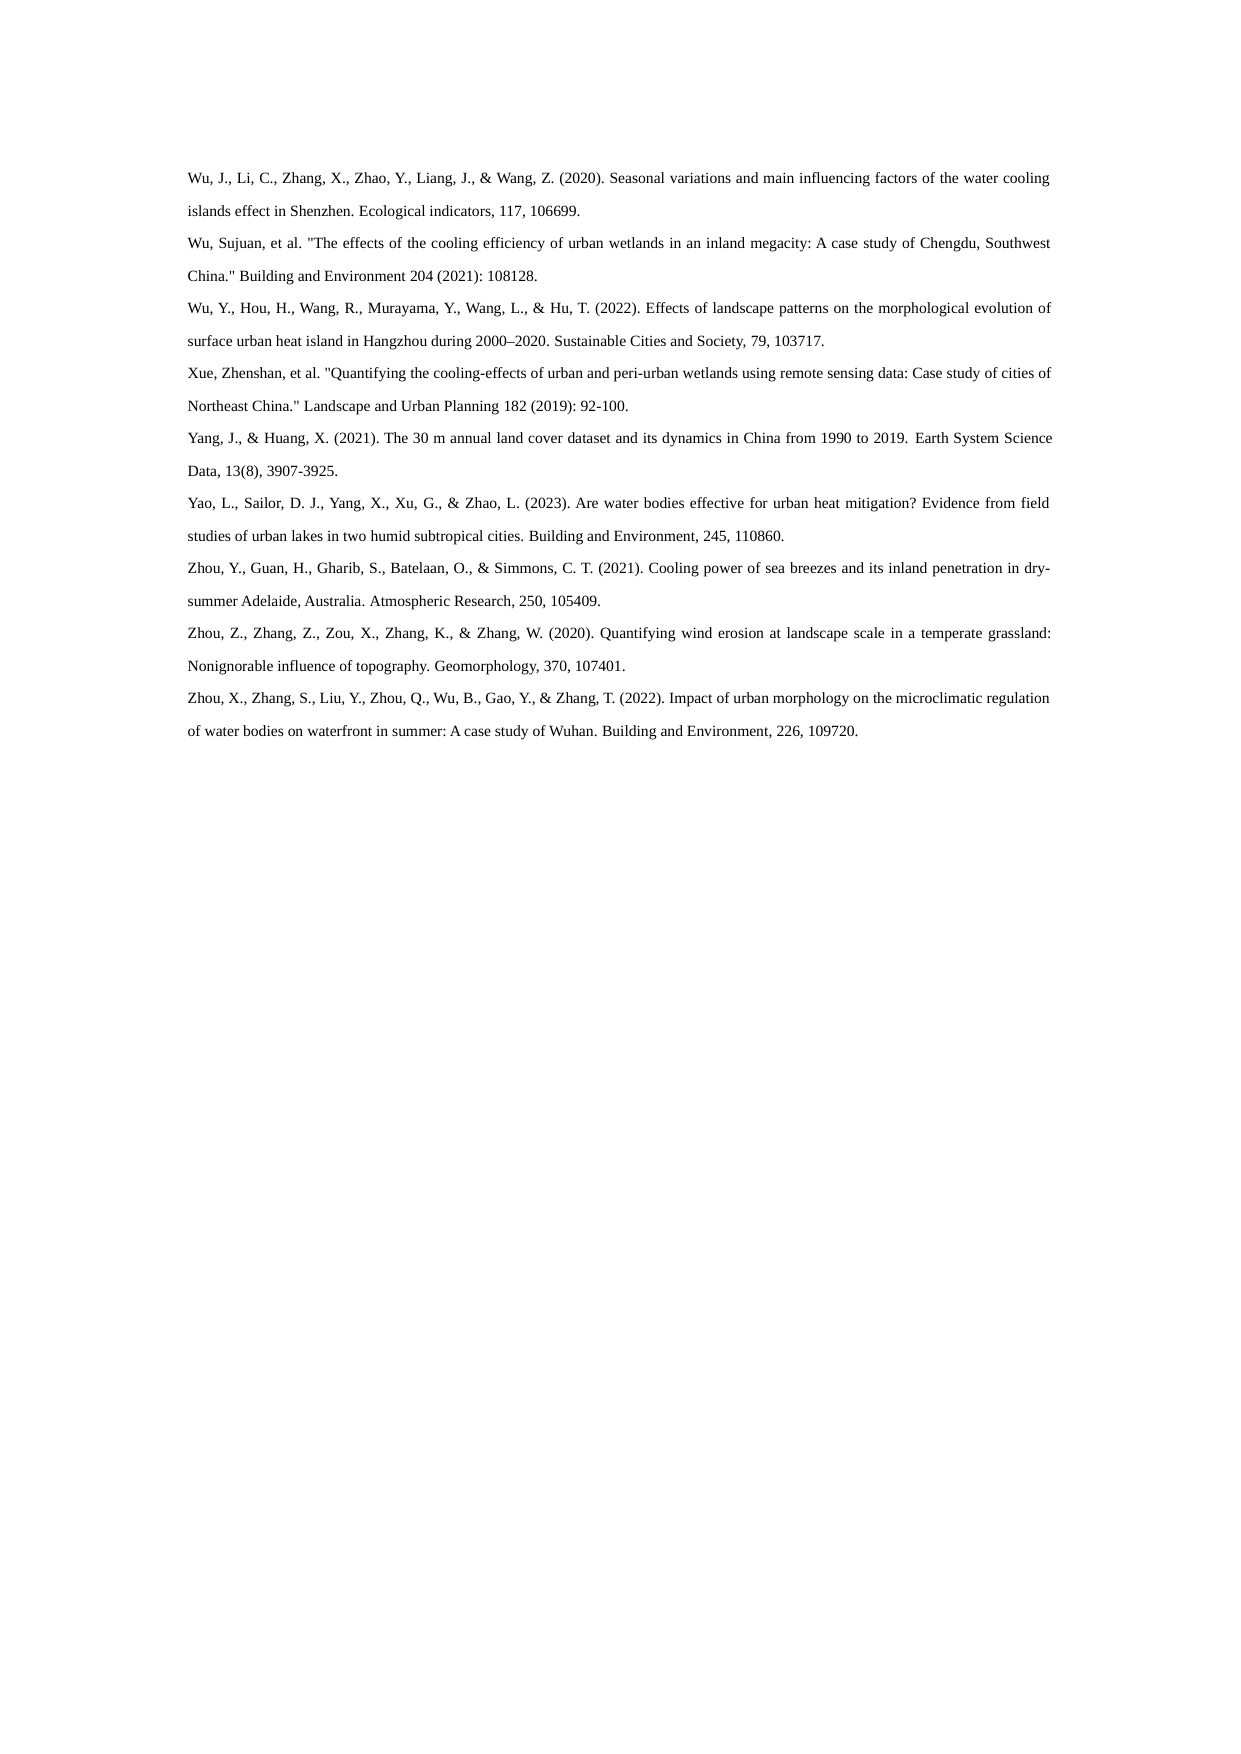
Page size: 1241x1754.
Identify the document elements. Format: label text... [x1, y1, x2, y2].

list Zhou, Z., Zhang, Z., Zou, X., Zhang, K., & Zhang, W. (2020). Quantifying wind erosion at landscape scale in a temperate grassland: Nonignorable influence of topography. Geomorphology, 370, 107401. [187, 617, 1053, 682]
list Xue, Zhenshan, et al. "Quantifying the cooling-effects of urban and peri-urban wetlands using remote sensing data: Case study of cities of Northeast China." Landscape and Urban Planning 182 (2019): 92-100. [187, 357, 1053, 422]
list Zhou, Y., Guan, H., Gharib, S., Batelaan, O., & Simmons, C. T. (2021). Cooling power of sea breezes and its inland penetration in dry-summer Adelaide, Australia. Atmospheric Research, 250, 105409. [187, 552, 1053, 617]
list Wu, Sujuan, et al. "The effects of the cooling efficiency of urban wetlands in an inland megacity: A case study of Chengdu, Southwest China." Building and Environment 204 (2021): 108128. [187, 227, 1053, 292]
list Wu, J., Li, C., Zhang, X., Zhao, Y., Liang, J., & Wang, Z. (2020). Seasonal variations and main influencing factors of the water cooling islands effect in Shenzhen. Ecological indicators, 117, 106699. [187, 162, 1053, 227]
list Wu, Y., Hou, H., Wang, R., Murayama, Y., Wang, L., & Hu, T. (2022). Effects of landscape patterns on the morphological evolution of surface urban heat island in Hangzhou during 2000–2020. Sustainable Cities and Society, 79, 103717. [187, 292, 1053, 357]
list Yang, J., & Huang, X. (2021). The 30 m annual land cover dataset and its dynamics in China from 1990 to 2019. Earth System Science Data, 13(8), 3907-3925. [187, 422, 1053, 487]
list Zhou, X., Zhang, S., Liu, Y., Zhou, Q., Wu, B., Gao, Y., & Zhang, T. (2022). Impact of urban morphology on the microclimatic regulation of water bodies on waterfront in summer: A case study of Wuhan. Building and Environment, 226, 109720. [187, 682, 1053, 747]
list Yao, L., Sailor, D. J., Yang, X., Xu, G., & Zhao, L. (2023). Are water bodies effective for urban heat mitigation? Evidence from field studies of urban lakes in two humid subtropical cities. Building and Environment, 245, 110860. [187, 487, 1053, 552]
